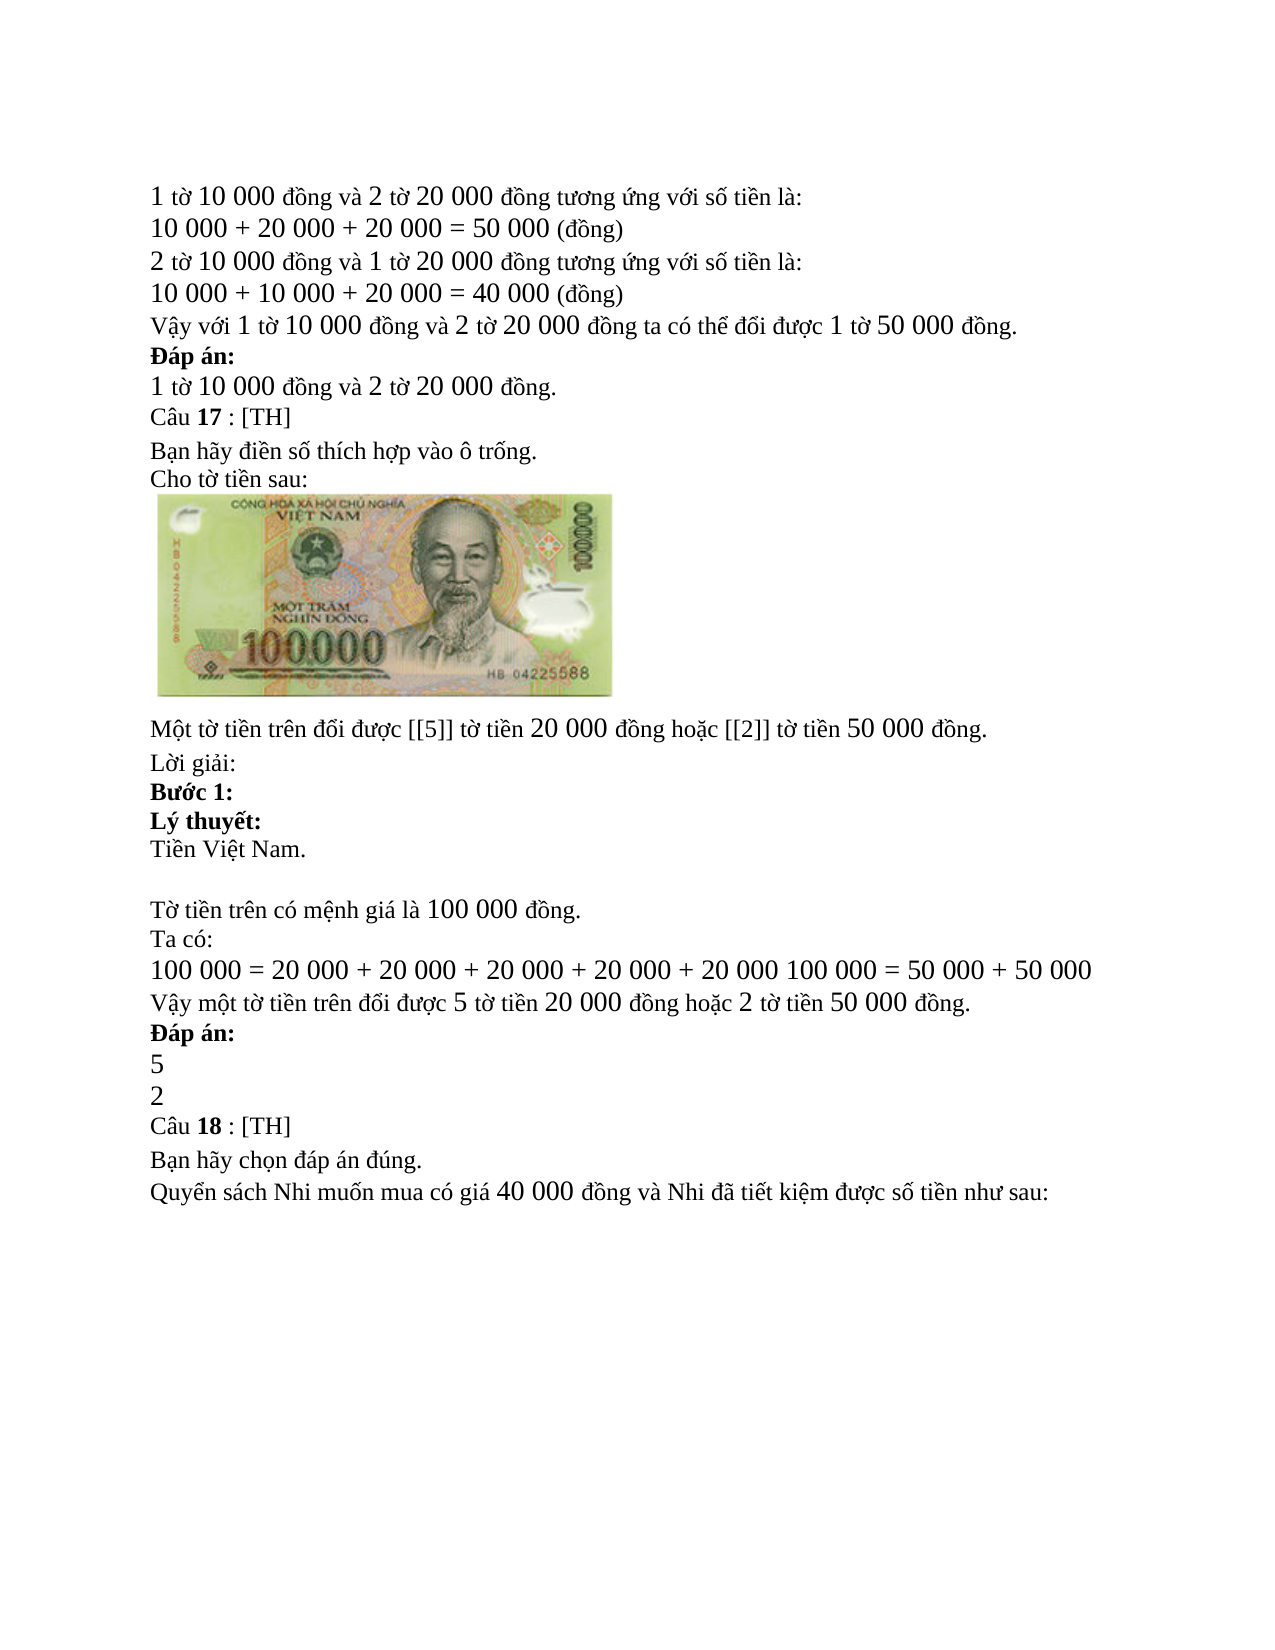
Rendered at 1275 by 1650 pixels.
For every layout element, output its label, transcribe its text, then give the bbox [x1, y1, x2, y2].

picture [150, 493, 617, 711]
text Câu 18 : [TH] [150, 1111, 1125, 1140]
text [150, 1145, 1125, 1206]
text Câu 17 : [TH] [150, 402, 1125, 431]
text Lời giải: [150, 748, 1125, 777]
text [150, 150, 1125, 402]
text Lý thuyết: Tiền Việt Nam. Tờ tiền trên có mệnh giá là 100 000 đồng. Ta có: 100 000 = 20 000 + 20 000 + 20 000 + 20 000 + 20 000 100 000 = 50 000 + 50 000 Vậy một tờ tiền trên đổi được 5 tờ tiền 20 000 đồng hoặc 2 tờ tiền 50 000 đồng. Đáp án: 5 2 [150, 806, 1125, 1111]
text Bước 1: [150, 777, 1125, 806]
